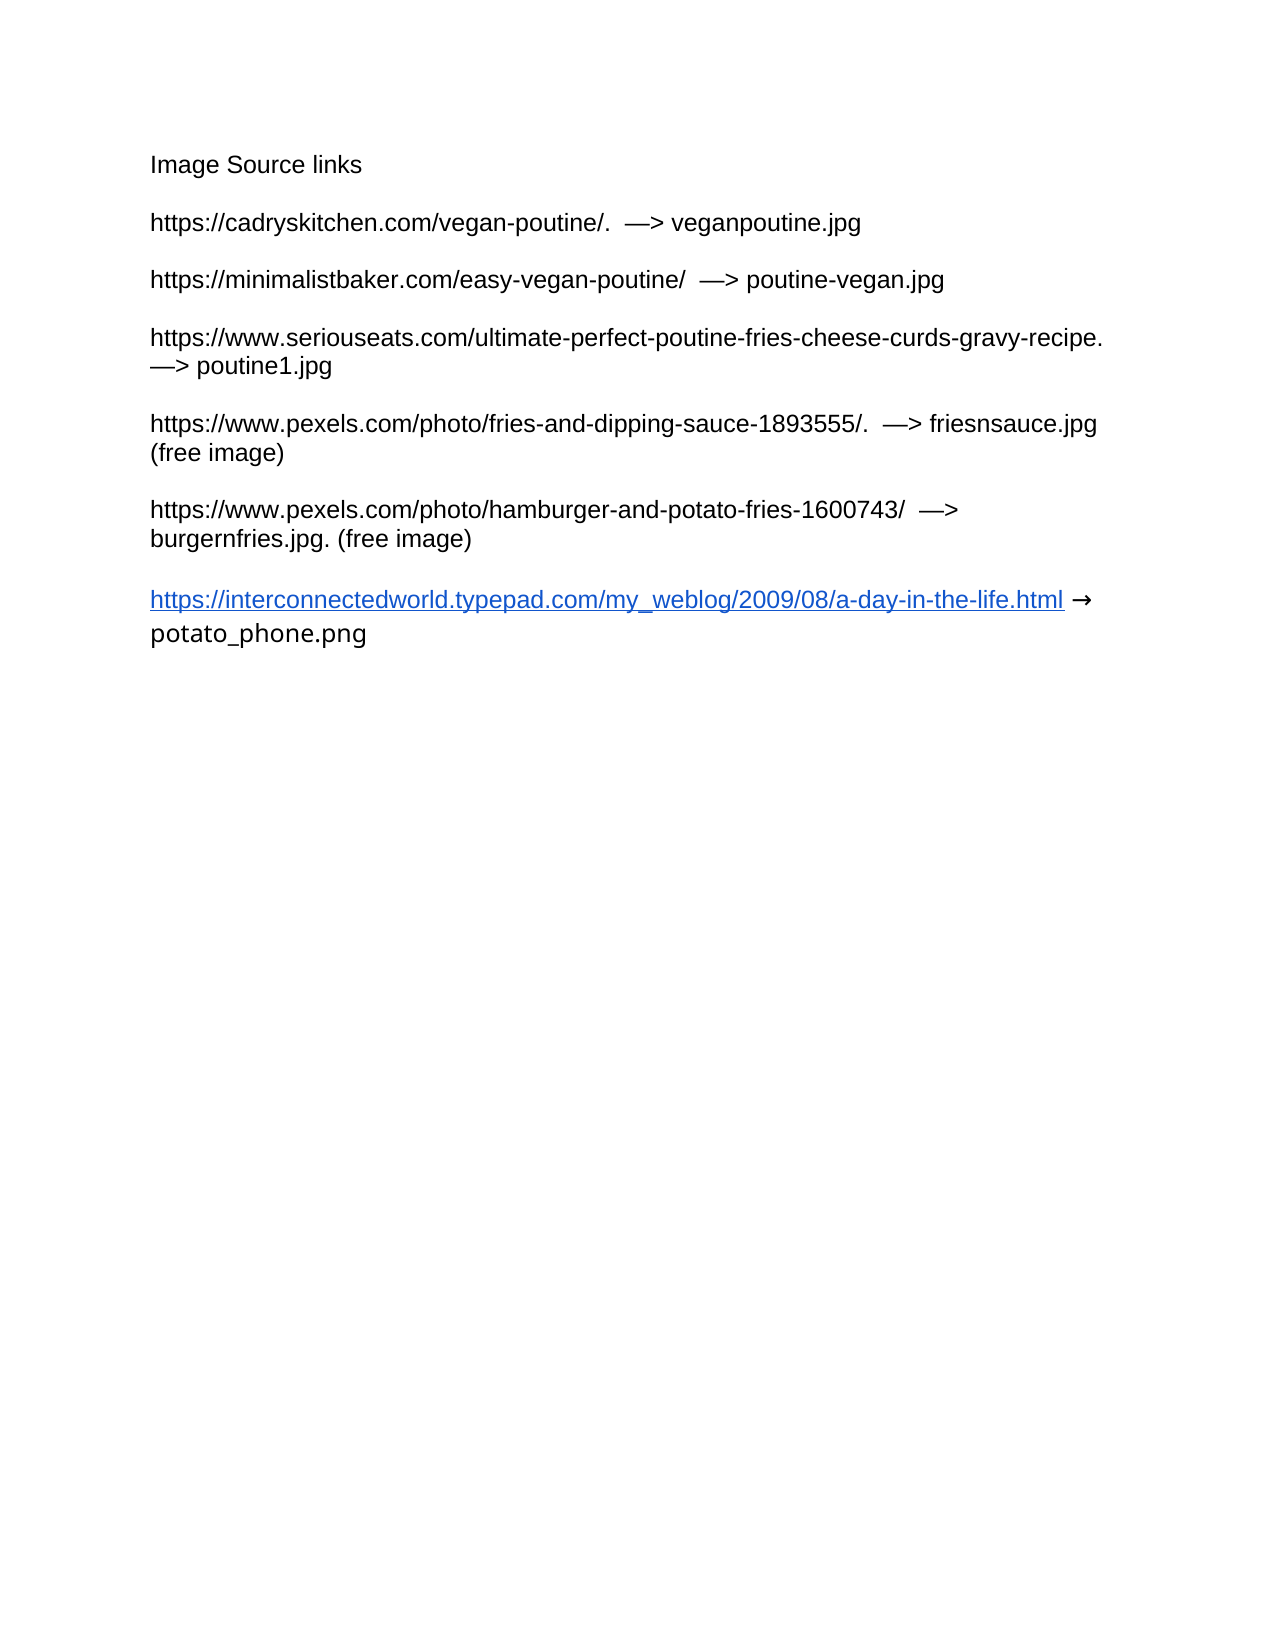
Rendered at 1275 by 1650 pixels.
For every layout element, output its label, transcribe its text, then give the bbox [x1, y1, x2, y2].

text Image Source links [150, 150, 1125, 179]
text https://minimalistbaker.com/easy-vegan-poutine/ —> poutine-vegan.jpg [150, 265, 1125, 294]
text https://www.pexels.com/photo/hamburger-and-potato-fries-1600743/ —> burgernfries.jpg. (free image) [150, 495, 1125, 552]
text https://www.pexels.com/photo/fries-and-dipping-sauce-1893555/. —> friesnsauce.jpg (free image) [150, 409, 1125, 466]
text https://cadryskitchen.com/vegan-poutine/. —> veganpoutine.jpg [150, 207, 1125, 236]
text https://interconnectedworld.typepad.com/my_weblog/2009/08/a-day-in-the-life.html → potato_phone.png [150, 581, 1125, 649]
text https://www.seriouseats.com/ultimate-perfect-poutine-fries-cheese-curds-gravy-recipe. —> poutine1.jpg [150, 322, 1125, 380]
